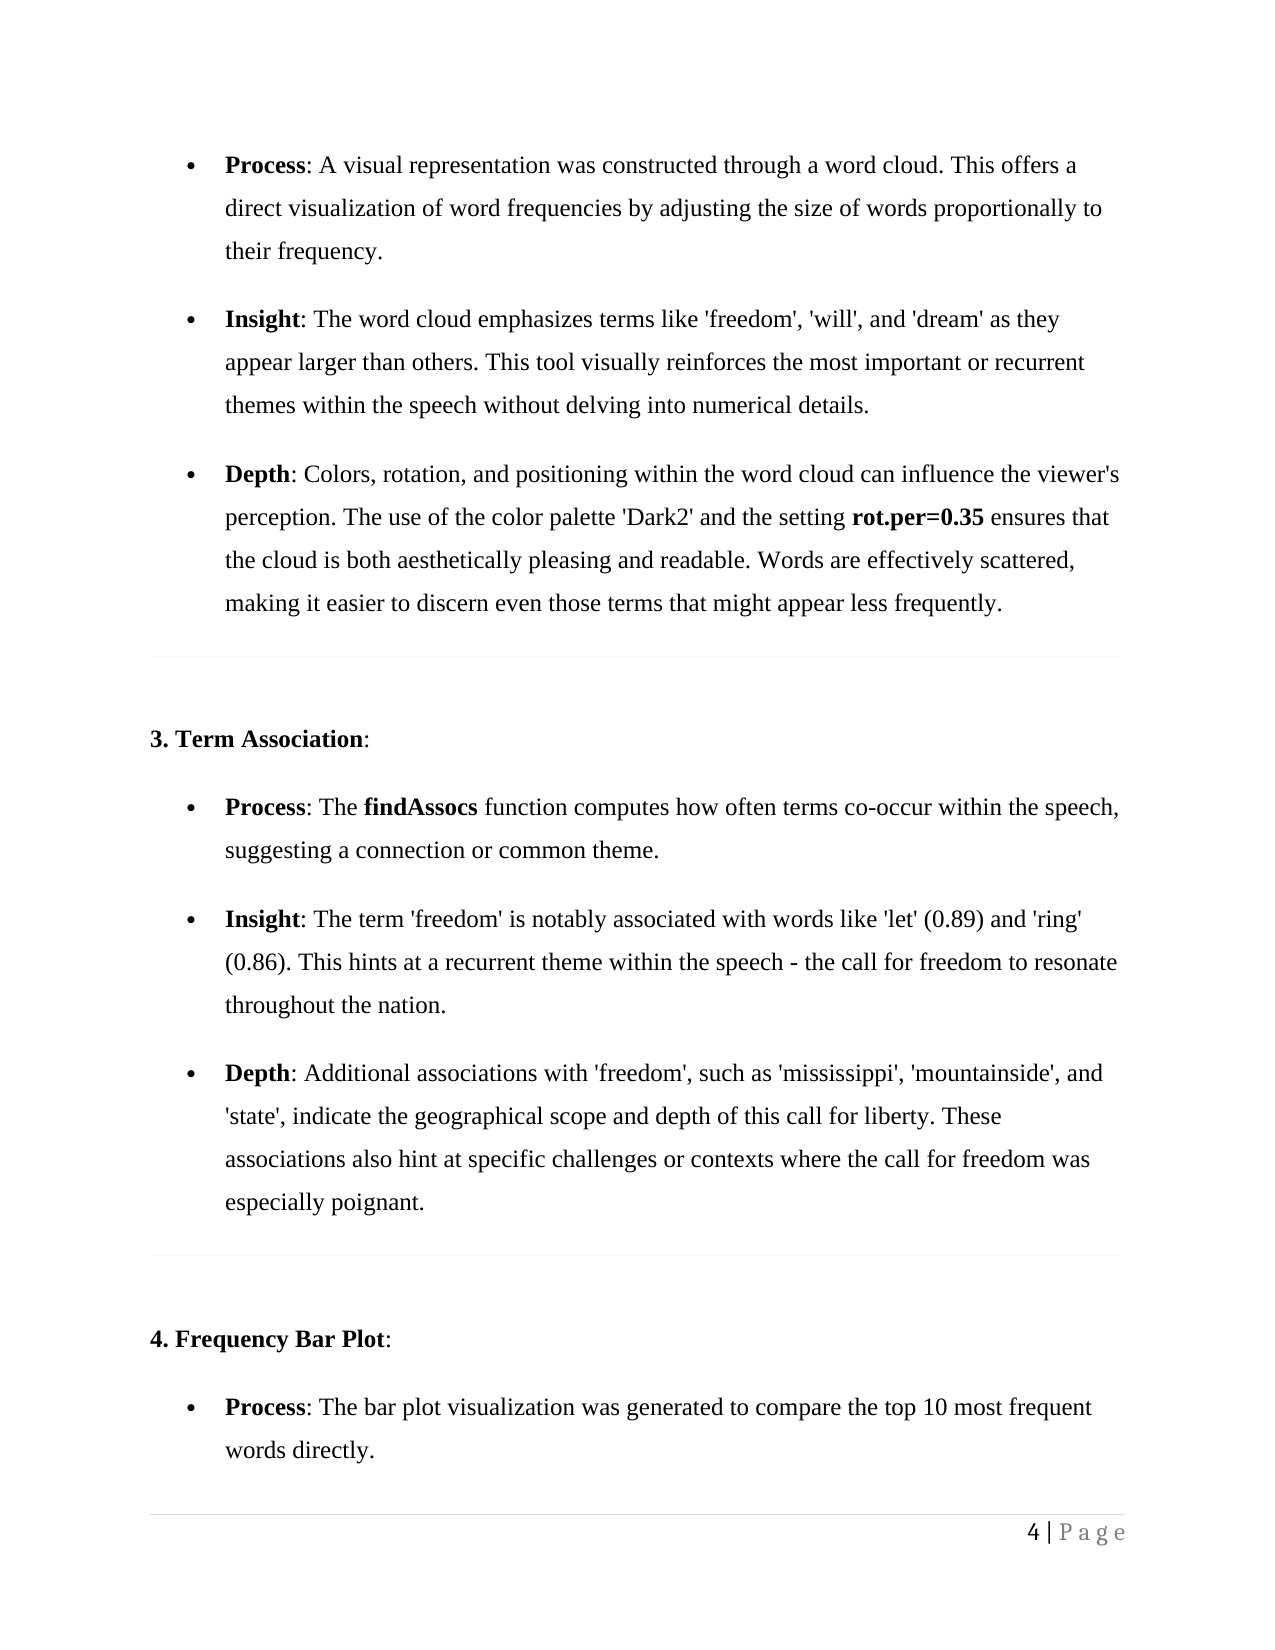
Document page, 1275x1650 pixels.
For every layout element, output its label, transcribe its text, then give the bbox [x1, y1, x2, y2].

text 4. Frequency Bar Plot: [150, 1324, 1125, 1352]
list Depth: Additional associations with 'freedom', such as 'mississippi', 'mountainside', and 'state', indicate the geographical scope and depth of this call for liberty. These associations also hint at specific challenges or contexts where the call for freedom was especially poignant. [187, 1058, 1125, 1216]
list Process: The bar plot visualization was generated to compare the top 10 most frequent words directly. [187, 1392, 1125, 1464]
text 3. Term Association: [150, 724, 1125, 753]
list Process: The findAssocs function computes how often terms co-occur within the speech, suggesting a connection or common theme. [187, 792, 1125, 864]
list Process: A visual representation was constructed through a word cloud. This offers a direct visualization of word frequencies by adjusting the size of words proportionally to their frequency. [187, 150, 1125, 265]
list Insight: The term 'freedom' is notably associated with words like 'let' (0.89) and 'ring' (0.86). This hints at a recurrent theme within the speech - the call for freedom to resonate throughout the nation. [187, 904, 1125, 1019]
list Insight: The word cloud emphasizes terms like 'freedom', 'will', and 'dream' as they appear larger than others. This tool visually reinforces the most important or recurrent themes within the speech without delving into numerical details. [187, 304, 1125, 419]
list Depth: Colors, rotation, and positioning within the word cloud can influence the viewer's perception. The use of the color palette 'Dark2' and the setting rot.per=0.35 ensures that the cloud is both aesthetically pleasing and readable. Words are effectively scattered, making it easier to discern even those terms that might appear less frequently. [187, 459, 1125, 617]
